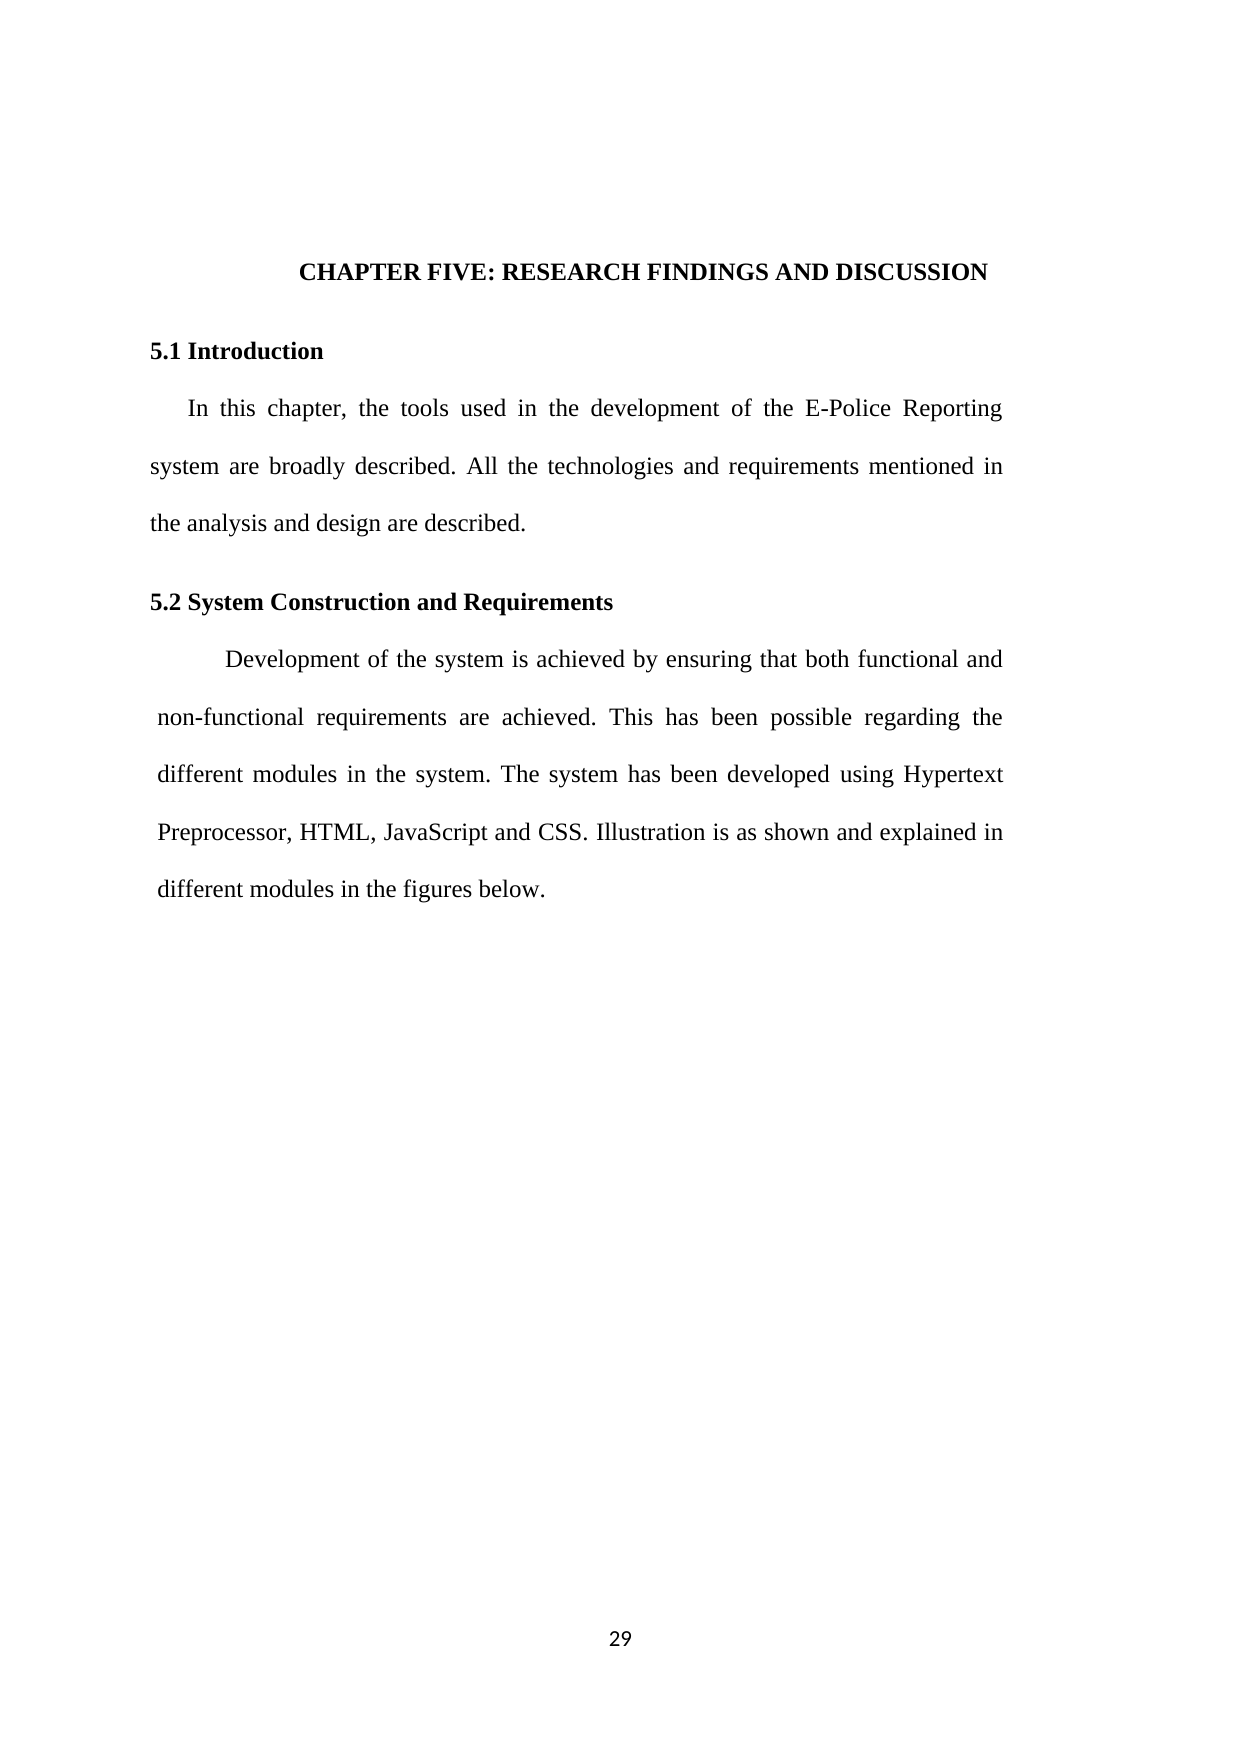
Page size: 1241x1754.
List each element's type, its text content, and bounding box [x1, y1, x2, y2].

subtitle System Construction and Requirements [150, 587, 1090, 615]
subtitle CHAPTER FIVE: RESEARCH FINDINGS AND DISCUSSION [197, 257, 1090, 286]
subtitle Introduction [150, 336, 1090, 364]
text In this chapter, the tools used in the development of the E-Police Reporting system are broadly described. All the technologies and requirements mentioned in the analysis and design are described. [150, 393, 1003, 537]
text Development of the system is achieved by ensuring that both functional and non-functional requirements are achieved. This has been possible regarding the different modules in the system. The system has been developed using Hypertext Preprocessor, HTML, JavaScript and CSS. Illustration is as shown and explained in different modules in the figures below. [157, 644, 1003, 903]
